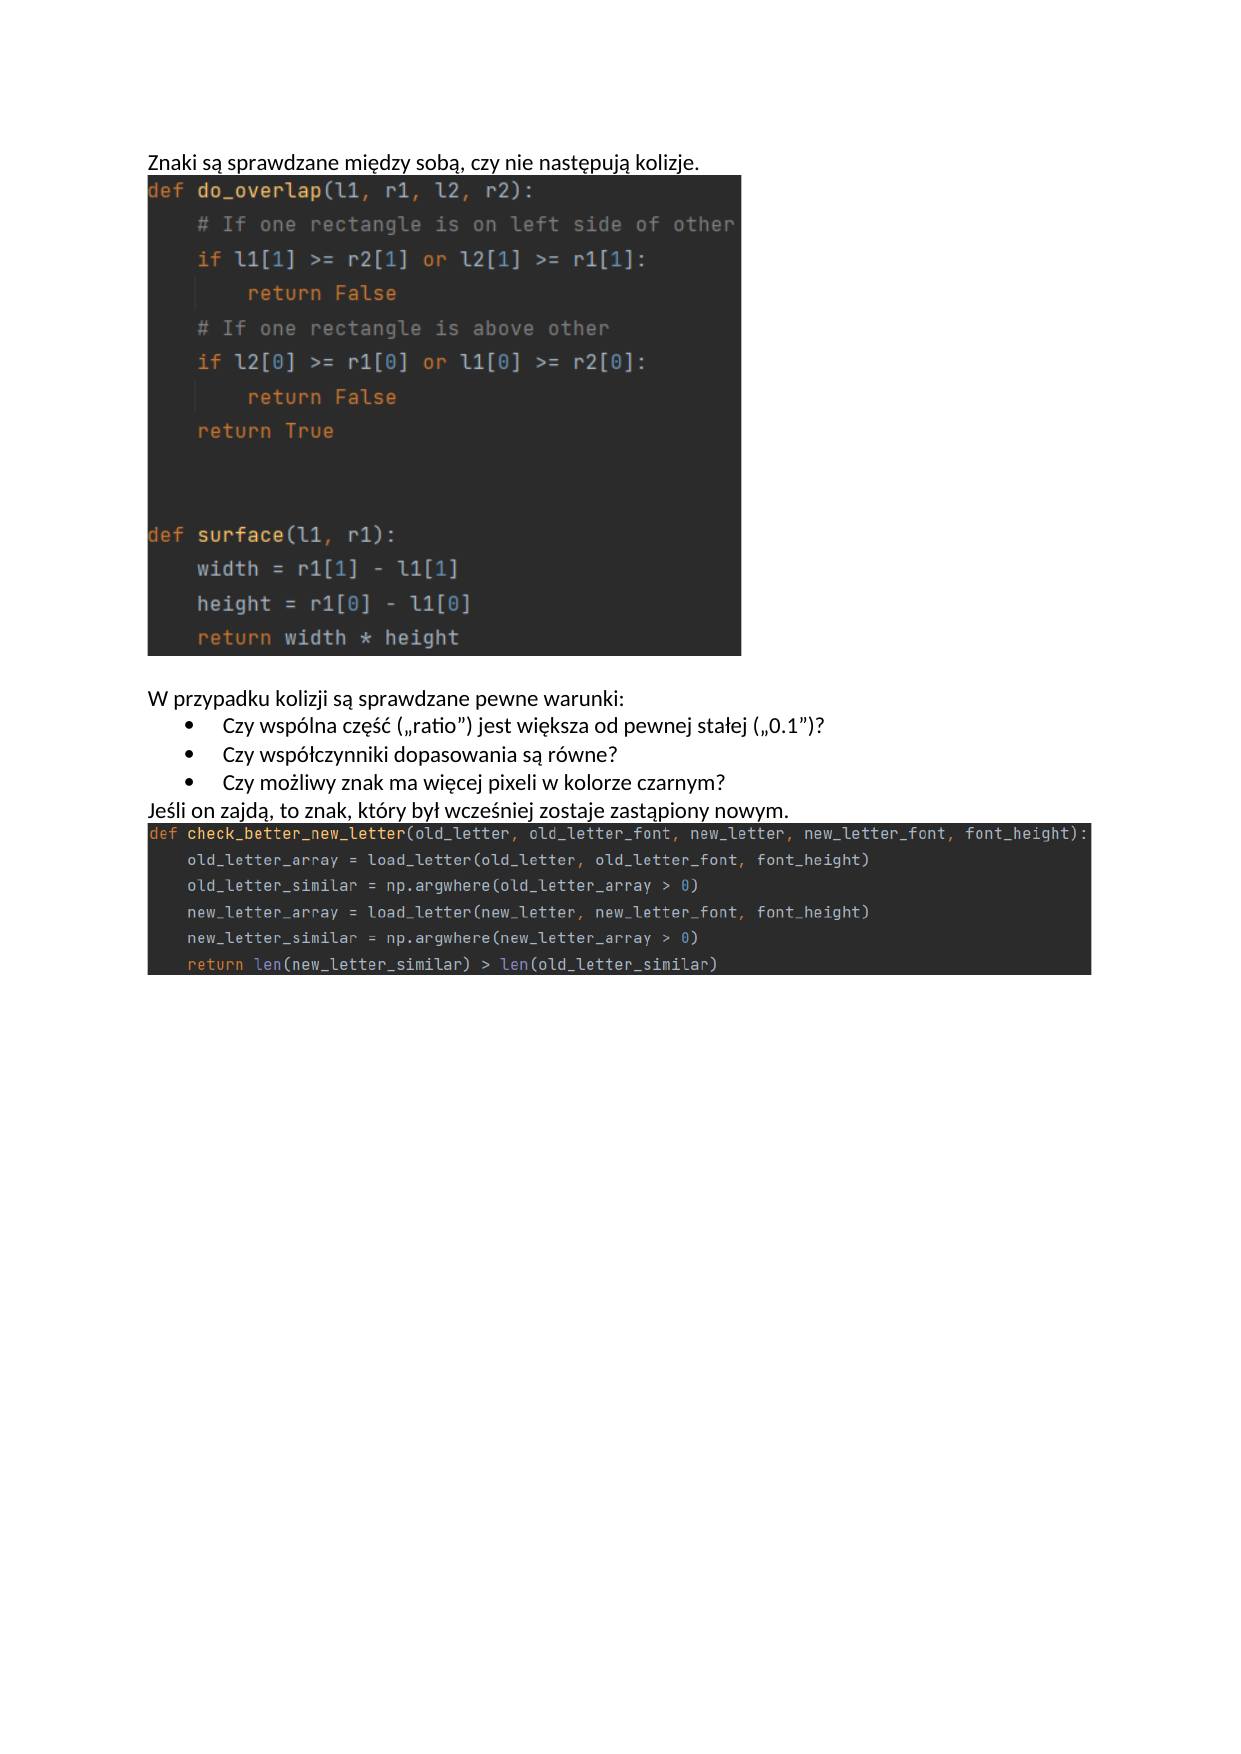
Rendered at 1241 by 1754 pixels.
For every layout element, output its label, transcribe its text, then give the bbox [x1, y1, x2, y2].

text W przypadku kolizji są sprawdzane pewne warunki: [148, 684, 1093, 712]
text Znaki są sprawdzane między sobą, czy nie następują kolizje. [148, 148, 1093, 176]
text Jeśli on zajdą, to znak, który był wcześniej zostaje zastąpiony nowym. [148, 796, 1093, 824]
picture [147, 823, 1092, 975]
list Czy wspólna część („ratio”) jest większa od pewnej stałej („0.1”)? [185, 712, 1093, 740]
picture [147, 175, 742, 656]
list Czy możliwy znak ma więcej pixeli w kolorze czarnym? [185, 768, 1093, 796]
list Czy współczynniki dopasowania są równe? [185, 740, 1093, 768]
